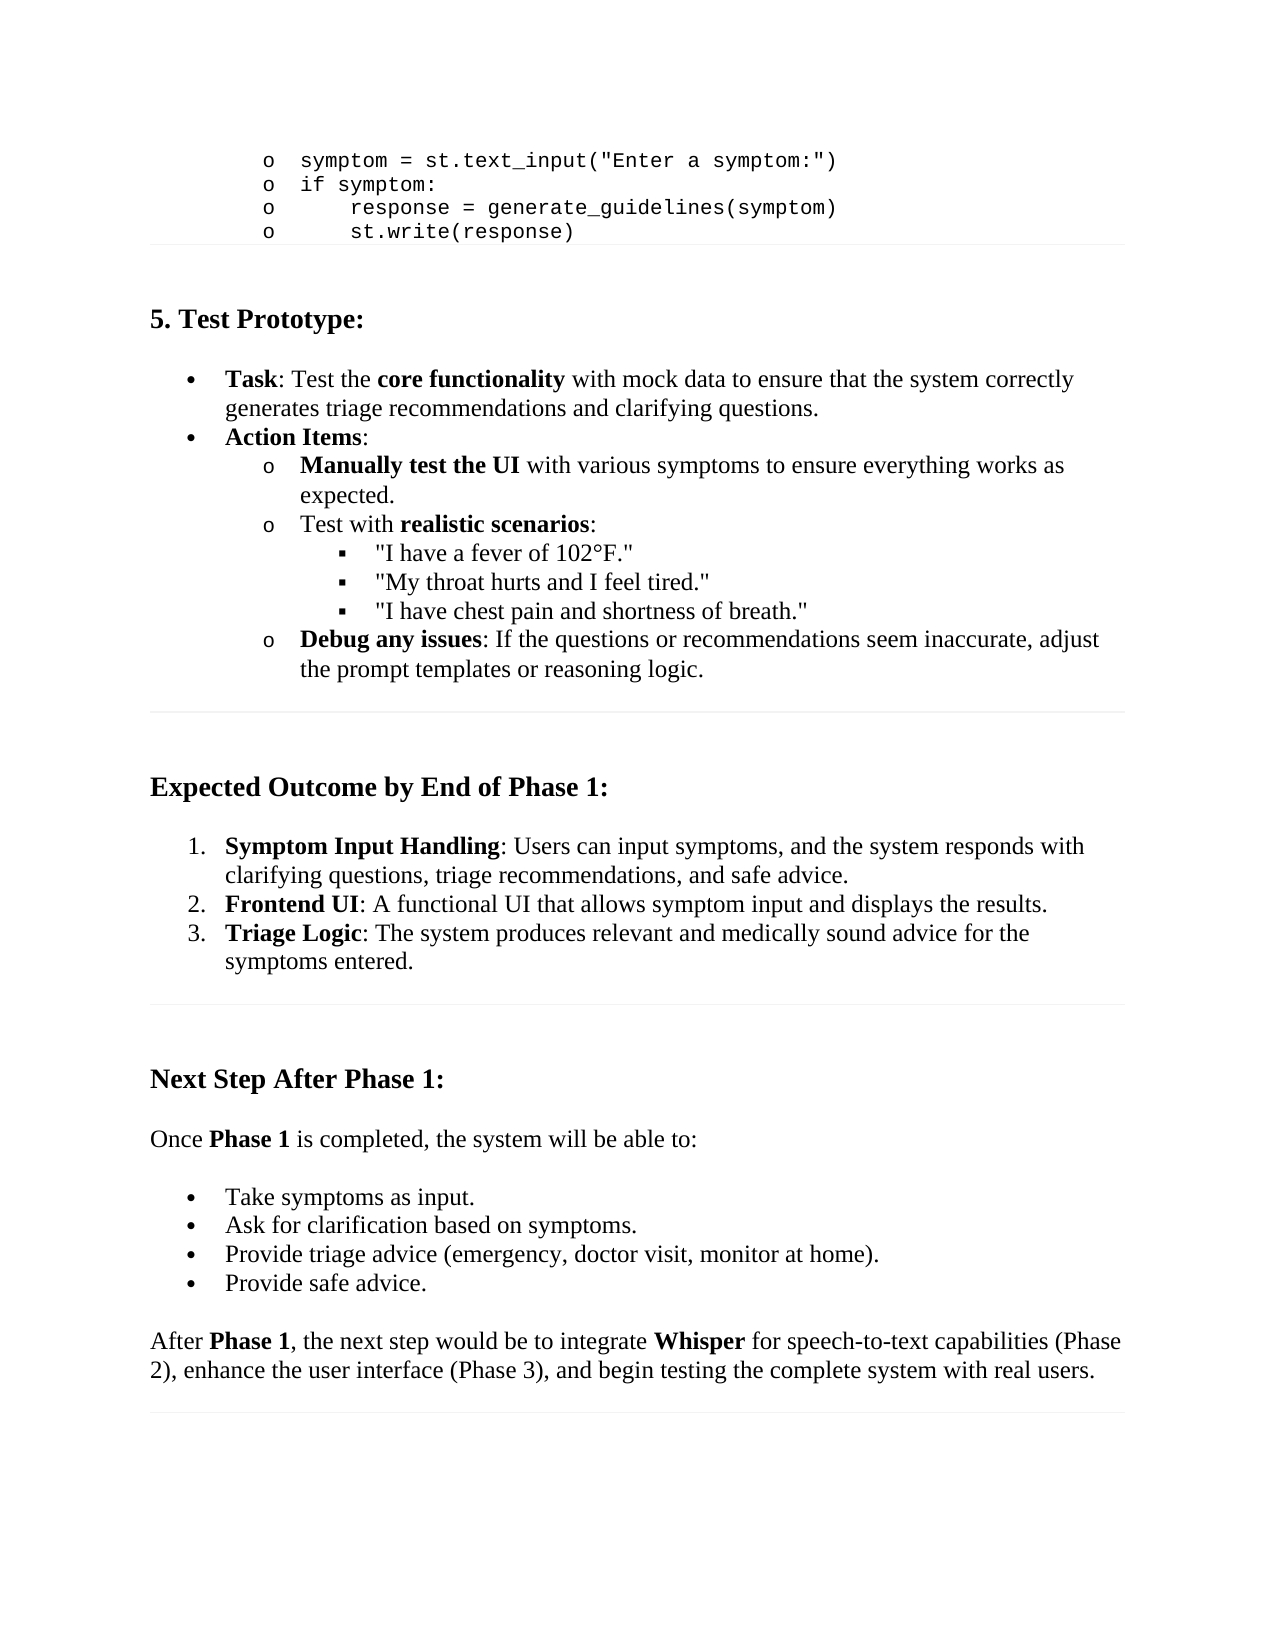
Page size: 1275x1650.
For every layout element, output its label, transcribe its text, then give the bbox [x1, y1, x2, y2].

list symptom = st.text_input("Enter a symptom:") [262, 150, 1125, 174]
list Triage Logic: The system produces relevant and medically sound advice for the symptoms entered. [187, 918, 1125, 975]
list Ask for clarification based on symptoms. [187, 1211, 1125, 1239]
list "My throat hurts and I feel tired." [337, 567, 1125, 596]
text Expected Outcome by End of Phase 1: [150, 770, 1125, 802]
list response = generate_guidelines(symptom) [262, 197, 1125, 221]
text 5. Test Prototype: [150, 302, 1125, 335]
list if symptom: [262, 174, 1125, 197]
list Symptom Input Handling: Users can input symptoms, and the system responds with clarifying questions, triage recommendations, and safe advice. [187, 831, 1125, 889]
list Take symptoms as input. [187, 1182, 1125, 1211]
list Frontend UI: A functional UI that allows symptom input and displays the results. [187, 889, 1125, 918]
list "I have chest pain and shortness of breath." [337, 596, 1125, 624]
text Once Phase 1 is completed, the system will be able to: [150, 1124, 1125, 1153]
list st.write(response) [262, 221, 1125, 244]
list Task: Test the core functionality with mock data to ensure that the system correctly generates triage recommendations and clarifying questions. [187, 364, 1125, 422]
list Test with realistic scenarios: [262, 509, 1125, 538]
text After Phase 1, the next step would be to integrate Whisper for speech-to-text capabilities (Phase 2), enhance the user interface (Phase 3), and begin testing the complete system with real users. [150, 1326, 1125, 1383]
list "I have a fever of 102°F." [337, 538, 1125, 567]
list Provide safe advice. [187, 1268, 1125, 1297]
list Action Items: [187, 422, 1125, 450]
list Manually test the UI with various symptoms to ensure everything works as expected. [262, 450, 1125, 509]
list Debug any issues: If the questions or recommendations seem inaccurate, adjust the prompt templates or reasoning logic. [262, 624, 1125, 683]
text Next Step After Phase 1: [150, 1062, 1125, 1095]
list Provide triage advice (emergency, doctor visit, monitor at home). [187, 1239, 1125, 1268]
